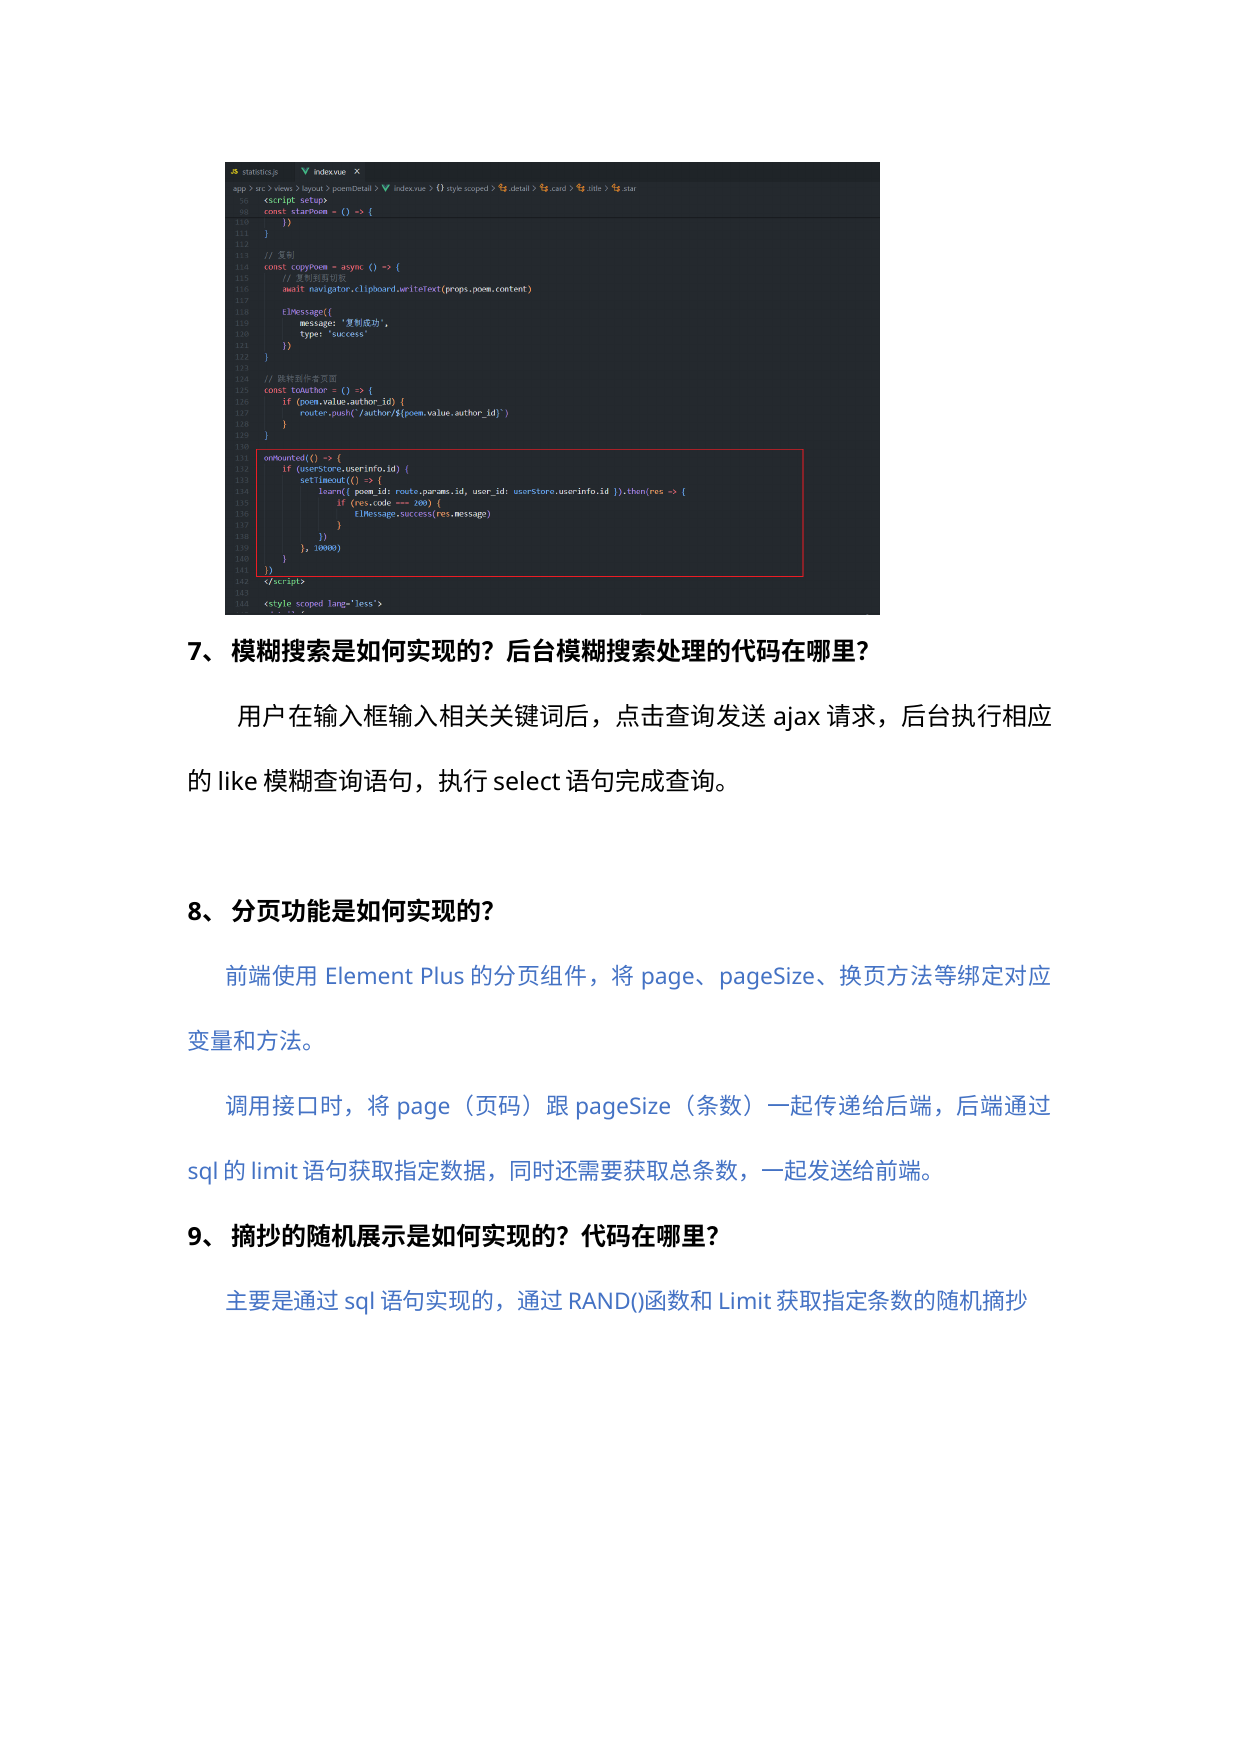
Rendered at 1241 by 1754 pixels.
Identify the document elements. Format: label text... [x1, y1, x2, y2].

text 前端使用Element Plus的分页组件，将page、pageSize、换页方法等绑定对应变量和方法。 [187, 942, 1053, 1072]
list 摘抄的随机展示是如何实现的？代码在哪里？ [187, 1202, 1053, 1267]
text 调用接口时，将page（页码）跟pageSize（条数）一起传递给后端，后端通过sql的limit语句获取指定数据，同时还需要获取总条数，一起发送给前端。 [187, 1072, 1053, 1202]
list 分页功能是如何实现的？ [187, 877, 1053, 942]
picture [225, 162, 880, 615]
text 用户在输入框输入相关关键词后，点击查询发送ajax请求，后台执行相应的like模糊查询语句，执行select语句完成查询。 [187, 682, 1053, 812]
text 主要是通过sql语句实现的，通过RAND()函数和Limit获取指定条数的随机摘抄 [187, 1267, 1053, 1332]
list 模糊搜索是如何实现的？后台模糊搜索处理的代码在哪里？ [187, 617, 1053, 682]
